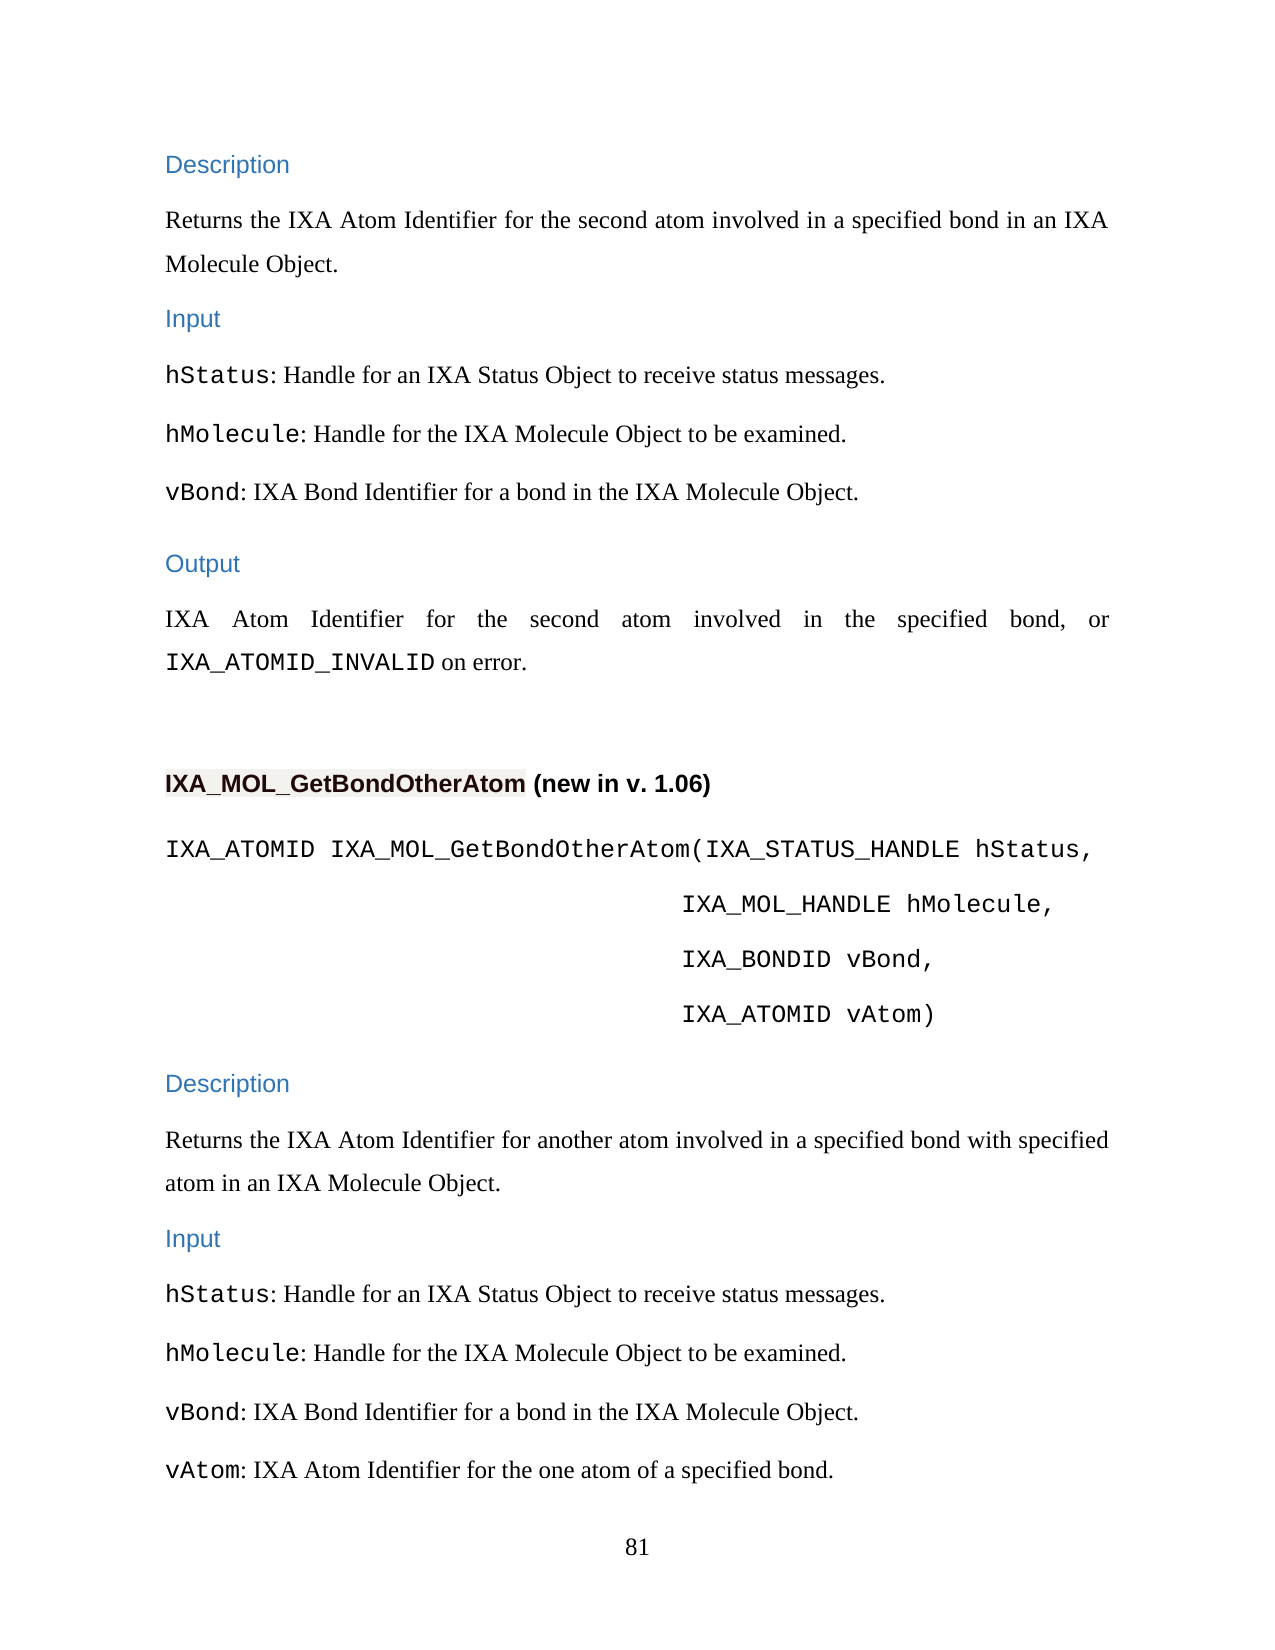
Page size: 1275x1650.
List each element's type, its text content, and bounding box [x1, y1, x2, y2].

subtitle Output [165, 549, 1110, 577]
text IXA_MOL_HANDLE hMolecule, [681, 892, 1110, 920]
text IXA_ATOMID vAtom) [681, 1002, 1110, 1030]
text hMolecule: Handle for the IXA Molecule Object to be examined. [165, 1338, 1110, 1369]
subtitle Input [165, 1224, 1110, 1252]
text vBond: IXA Bond Identifier for a bond in the IXA Molecule Object. [165, 477, 1110, 508]
subtitle Input [165, 304, 1110, 333]
text vAtom: IXA Atom Identifier for the one atom of a specified bond. [165, 1456, 1110, 1486]
text IXA_BONDID vBond, [681, 947, 1110, 975]
text hStatus: Handle for an IXA Status Object to receive status messages. [165, 360, 1110, 391]
text hMolecule: Handle for the IXA Molecule Object to be examined. [165, 419, 1110, 449]
subtitle IXA_MOL_GetBondOtherAtom (new in v. 1.06) [526, 769, 1110, 797]
subtitle Description [165, 150, 1110, 179]
text hStatus: Handle for an IXA Status Object to receive status messages. [165, 1279, 1110, 1310]
subtitle Returns the IXA Atom Identifier for another atom involved in a specified bond with specified atom in an IXA Molecule Object. [165, 1125, 1110, 1197]
text IXA Atom Identifier for the second atom involved in the specified bond, or IXA_ATOMID_INVALID on error. [165, 604, 1110, 678]
subtitle Description [165, 1069, 1110, 1098]
subtitle Returns the IXA Atom Identifier for the second atom involved in a specified bond in an IXA Molecule Object. [165, 206, 1110, 277]
text IXA_ATOMID IXA_MOL_GetBondOtherAtom(IXA_STATUS_HANDLE hStatus, [165, 837, 1110, 865]
text vBond: IXA Bond Identifier for a bond in the IXA Molecule Object. [165, 1397, 1110, 1428]
